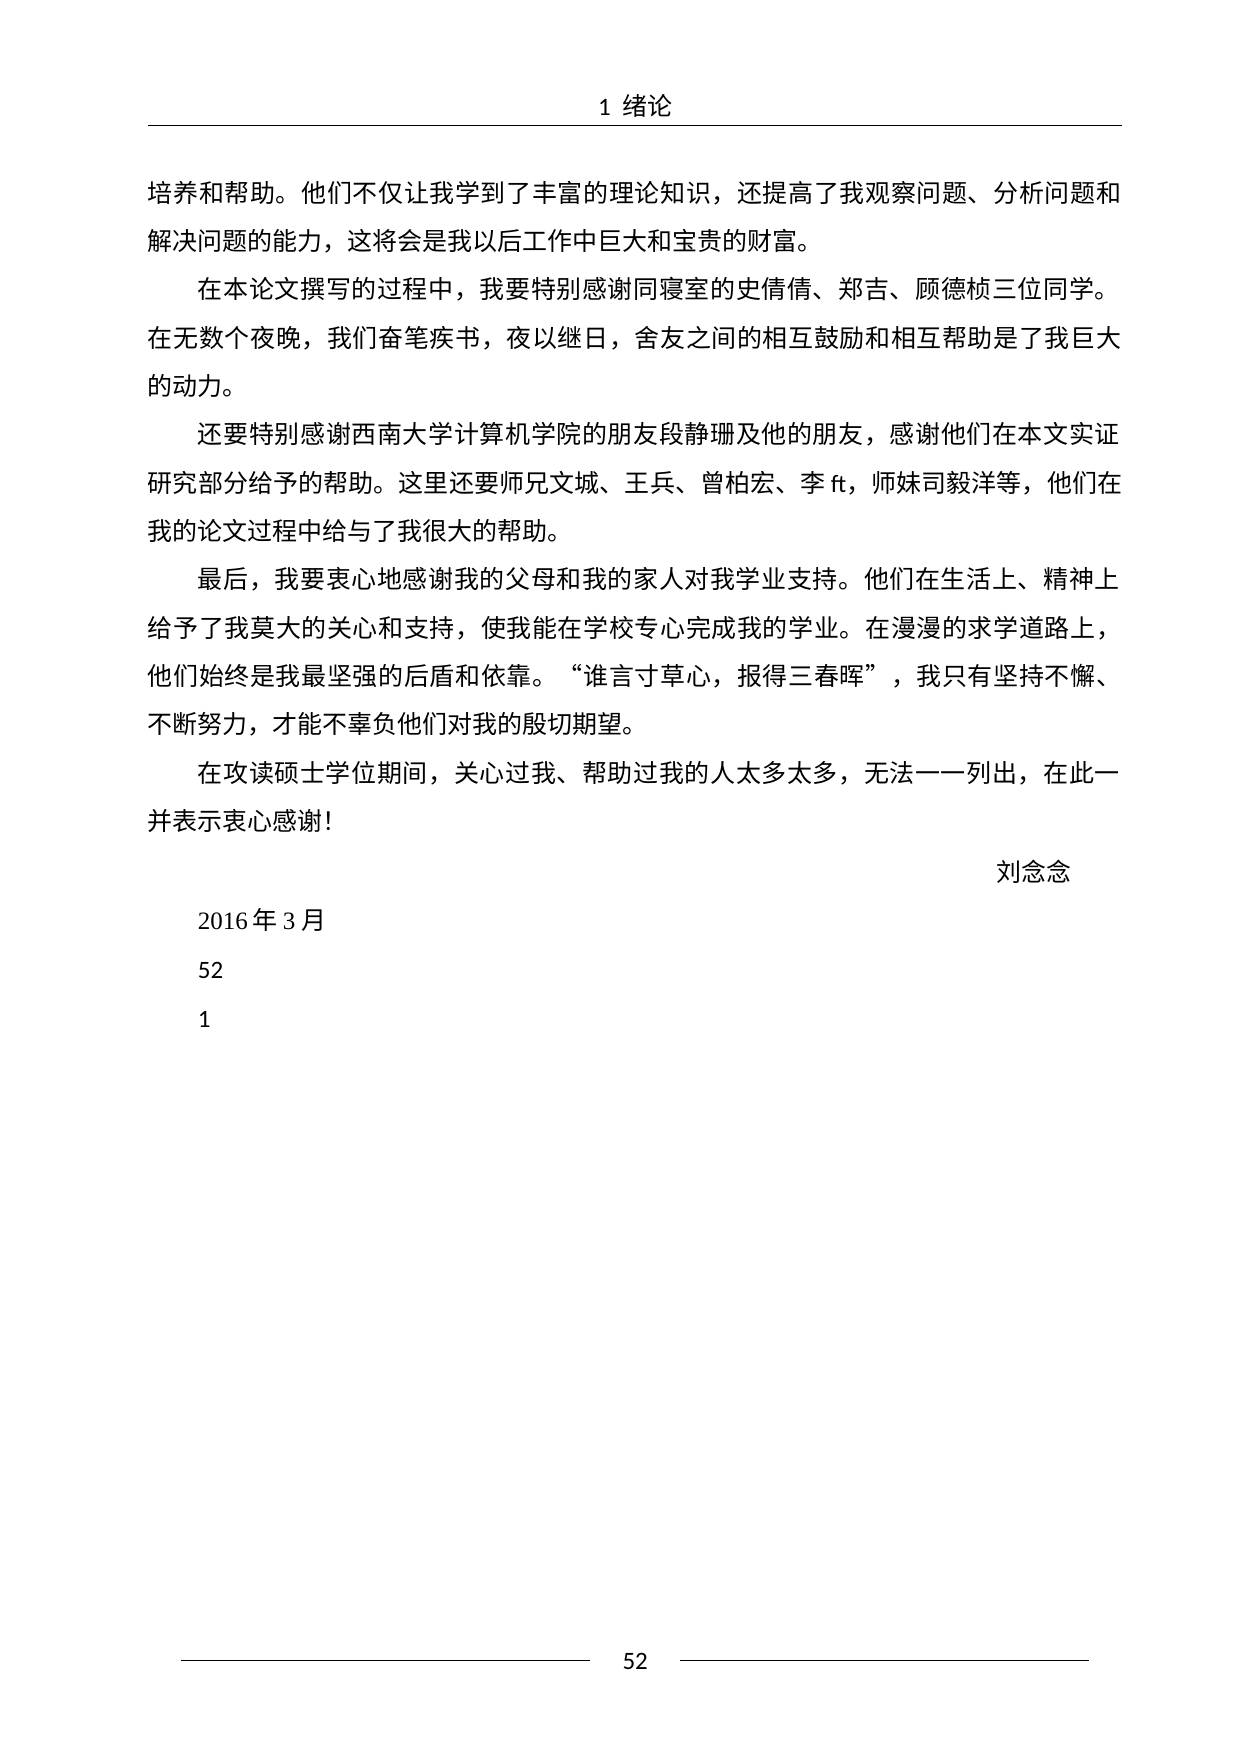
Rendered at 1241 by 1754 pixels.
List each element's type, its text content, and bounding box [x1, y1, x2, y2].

text 还要特别感谢西南大学计算机学院的朋友段静珊及他的朋友，感谢他们在本文实证研究部分给予的帮助。这里还要师兄文城、王兵、曾柏宏、李ft，师妹司毅洋等，他们在我的论文过程中给与了我很大的帮助。 [148, 403, 1122, 548]
text 在本论文撰写的过程中，我要特别感谢同寝室的史倩倩、郑吉、顾德桢三位同学。在无数个夜晚，我们奋笔疾书，夜以继日，舍友之间的相互鼓励和相互帮助是了我巨大的动力。 [148, 258, 1122, 403]
text 在攻读硕士学位期间，关心过我、帮助过我的人太多太多，无法一一列出，在此一并表示衷心感谢！ [148, 741, 1122, 838]
text 最后，我要衷心地感谢我的父母和我的家人对我学业支持。他们在生活上、精神上给予了我莫大的关心和支持，使我能在学校专心完成我的学业。在漫漫的求学道路上，他们始终是我最坚强的后盾和依靠。“谁言寸草心，报得三春晖”，我只有坚持不懈、不断努力，才能不辜负他们对我的殷切期望。 [148, 548, 1122, 741]
text 刘念念 [148, 840, 1071, 888]
text 2016年3 月 [148, 888, 1122, 937]
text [148, 161, 1122, 258]
text 52 [148, 937, 1122, 985]
text 1 [148, 985, 1122, 1033]
